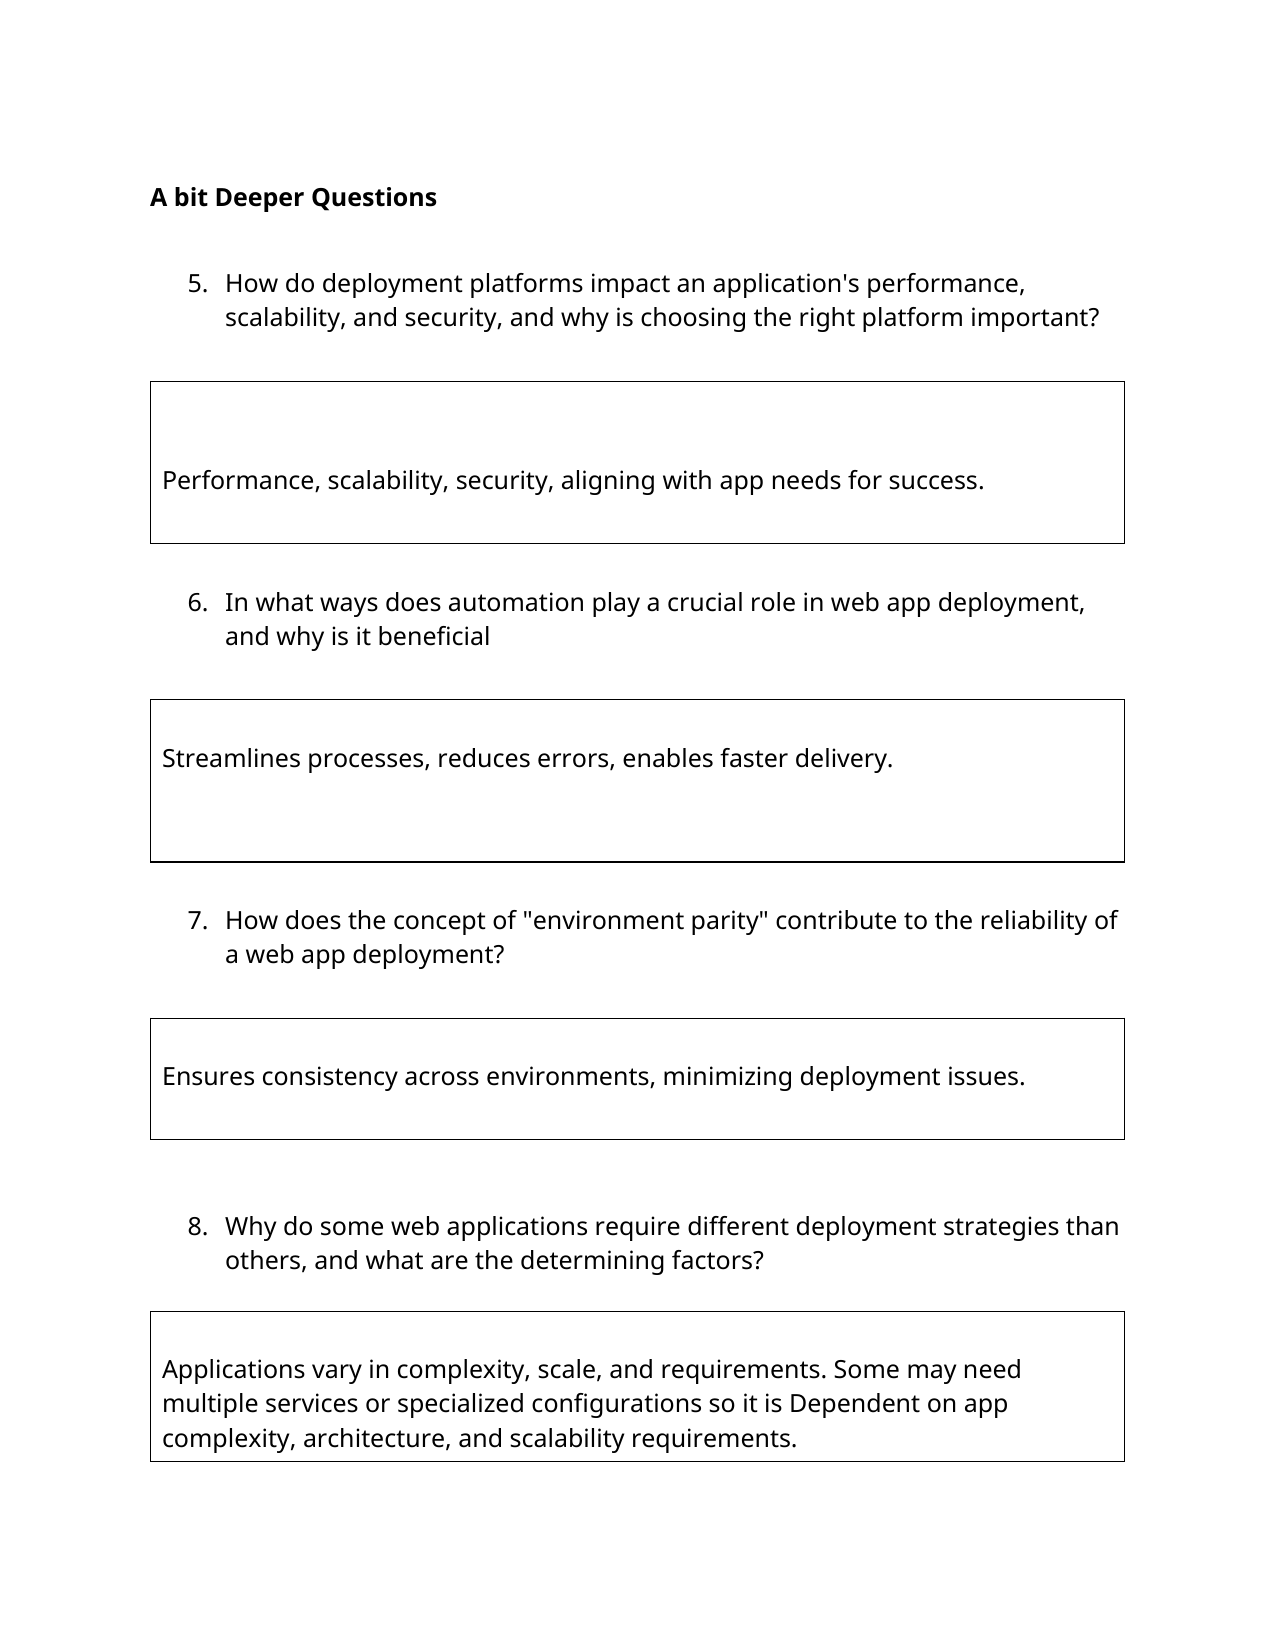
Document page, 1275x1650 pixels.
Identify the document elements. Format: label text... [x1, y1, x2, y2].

list Why do some web applications require different deployment strategies than others, and what are the determining factors? [187, 1208, 1125, 1277]
list How does the concept of "environment parity" contribute to the reliability of a web app deployment? [187, 903, 1125, 971]
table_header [151, 1312, 1124, 1461]
list In what ways does automation play a crucial role in web app deployment, and why is it beneficial [187, 584, 1125, 652]
subtitle A bit Deeper Questions [150, 179, 1125, 213]
table_header Streamlines processes, reduces errors, enables faster delivery. [151, 700, 1124, 861]
list How do deployment platforms impact an application's performance, scalability, and security, and why is choosing the right platform important? [187, 266, 1125, 334]
table_header Performance, scalability, security, aligning with app needs for success. [151, 382, 1124, 543]
table_header Ensures consistency across environments, minimizing deployment issues. [151, 1019, 1124, 1139]
